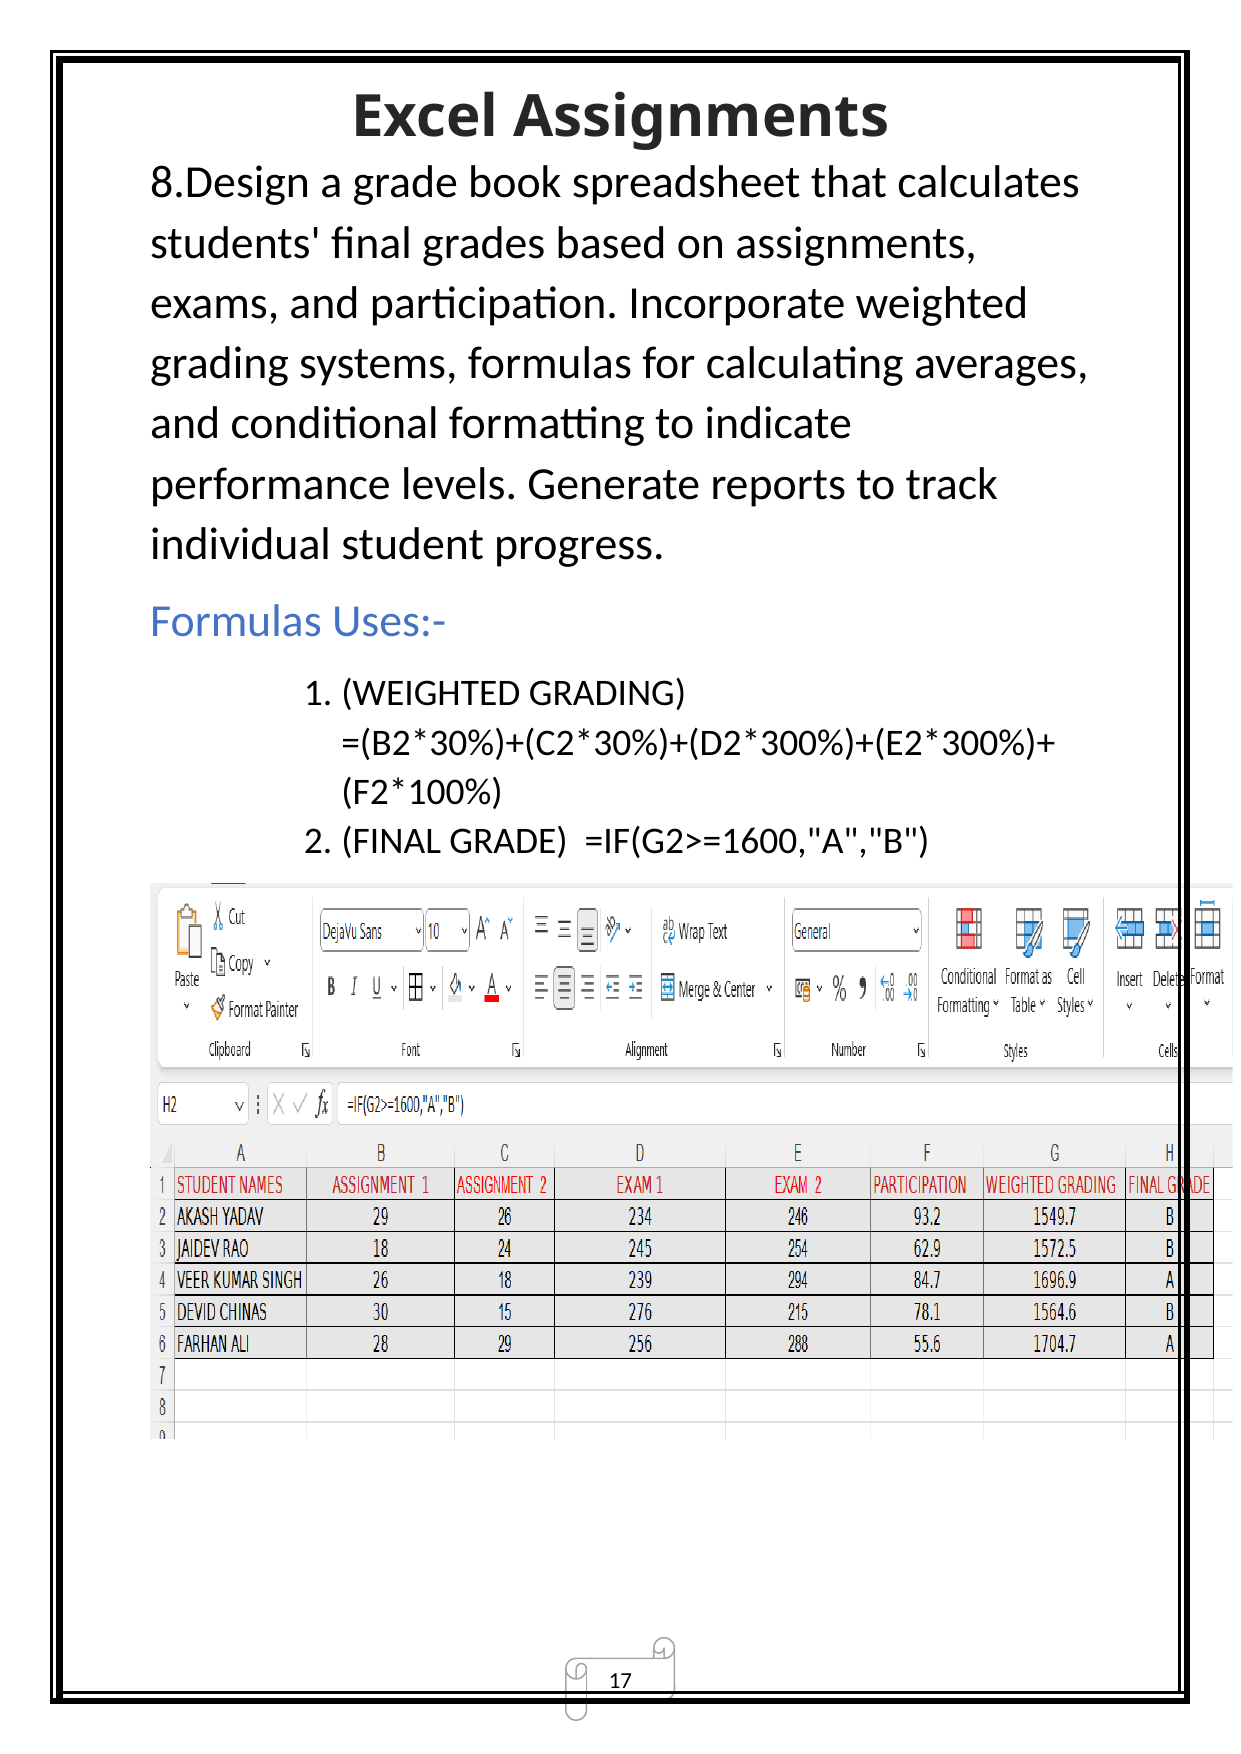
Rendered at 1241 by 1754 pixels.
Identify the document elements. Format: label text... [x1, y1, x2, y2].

picture [150, 883, 1178, 1439]
picture [1190, 883, 1233, 1439]
list (WEIGHTED GRADING) [304, 669, 1090, 715]
list =(B2*30%)+(C2*30%)+(D2*300%)+(E2*300%)+(F2*100%) [341, 718, 1090, 814]
text 8.Design a grade book spreadsheet that calculates students' final grades based on assignments, exams, and participation. Incorporate weighted grading systems, formulas for calculating averages, and conditional formatting to indicate performance levels. Generate reports to track individual student progress. [150, 153, 1090, 571]
list (FINAL GRADE) =IF(G2>=1600,"A","B") [304, 817, 1090, 863]
text Formulas Uses:- [150, 592, 1090, 648]
